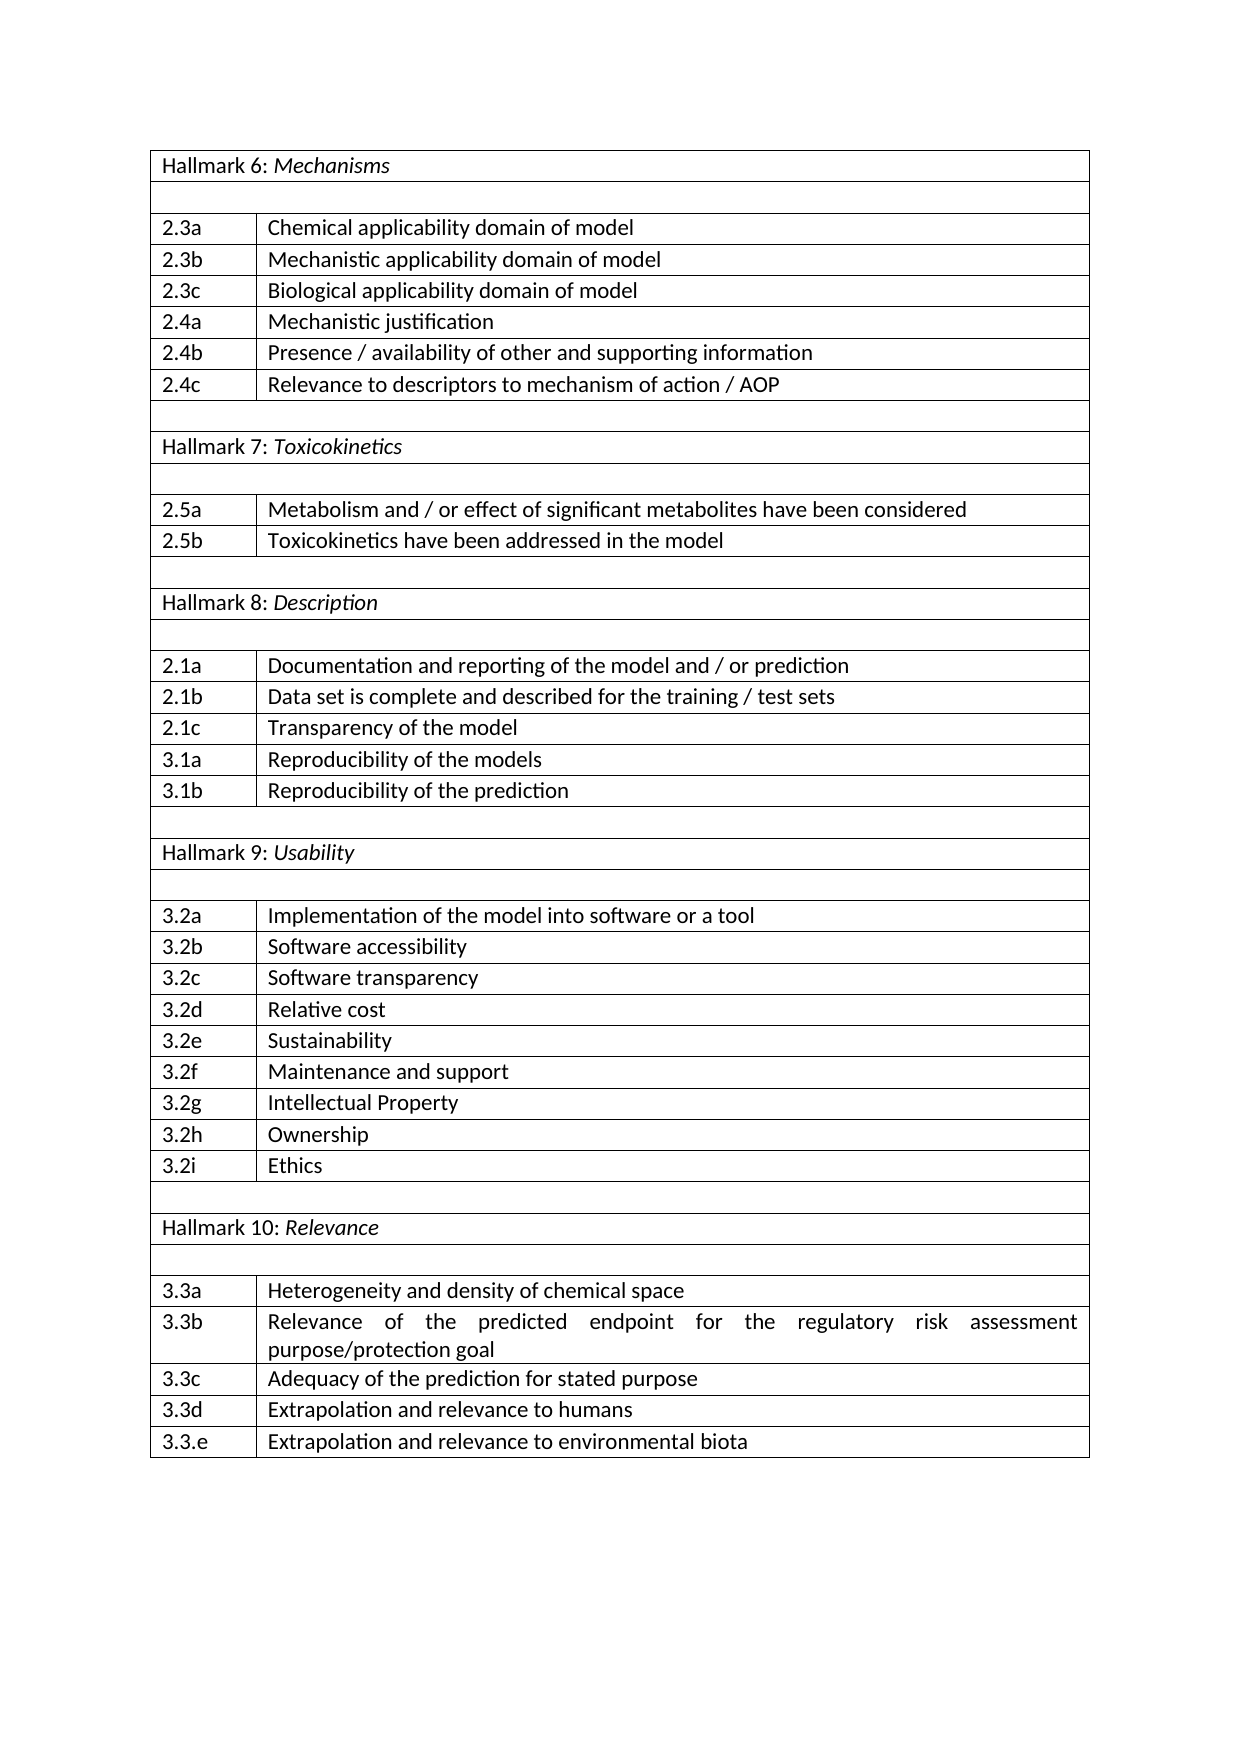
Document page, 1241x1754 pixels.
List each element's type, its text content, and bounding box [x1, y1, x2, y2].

table_cell 3.2b [151, 932, 256, 962]
table_cell 2.1b [151, 682, 256, 712]
table_cell Hallmark 9: Usability [151, 839, 1089, 869]
table_cell Sustainability [257, 1026, 1089, 1056]
table_cell [151, 557, 1089, 587]
table_cell Intellectual Property [257, 1089, 1089, 1119]
table_cell 3.1b [151, 776, 256, 806]
table_cell 3.2f [151, 1057, 256, 1087]
table_cell 3.1a [151, 745, 256, 775]
table_cell Presence / availability of other and supporting information [257, 339, 1089, 369]
table_cell 2.4b [151, 339, 256, 369]
table_cell 3.2d [151, 995, 256, 1025]
table_cell 2.1a [151, 651, 256, 681]
table_cell Mechanistic applicability domain of model [257, 245, 1089, 275]
table_cell Extrapolation and relevance to environmental biota [257, 1427, 1089, 1457]
table_cell 3.2c [151, 964, 256, 994]
table_cell 3.3.e [151, 1427, 256, 1457]
table_cell Metabolism and / or effect of significant metabolites have been considered [257, 495, 1089, 525]
table_cell Adequacy of the prediction for stated purpose [257, 1364, 1089, 1394]
table_cell Software transparency [257, 964, 1089, 994]
table_cell Hallmark 6: Mechanisms [151, 151, 1089, 181]
table_cell 2.5b [151, 526, 256, 556]
table_cell 2.3b [151, 245, 256, 275]
table_cell [151, 182, 1089, 212]
table_cell [151, 464, 1089, 494]
table_cell 2.3c [151, 276, 256, 306]
table_cell 3.2a [151, 901, 256, 931]
table_cell Data set is complete and described for the training / test sets [257, 682, 1089, 712]
table_cell 3.2i [151, 1151, 256, 1181]
table_cell 2.4c [151, 370, 256, 400]
table_cell 3.3a [151, 1276, 256, 1306]
table_cell Hallmark 10: Relevance [151, 1214, 1089, 1244]
table_cell Ownership [257, 1120, 1089, 1150]
table_cell Relevance to descriptors to mechanism of action / AOP [257, 370, 1089, 400]
table_cell [151, 401, 1089, 431]
table_cell Hallmark 8: Description [151, 589, 1089, 619]
table_cell 3.3b [151, 1307, 256, 1363]
table_cell 3.2h [151, 1120, 256, 1150]
table_cell 3.2g [151, 1089, 256, 1119]
table_cell [151, 1245, 1089, 1275]
table_cell Chemical applicability domain of model [257, 214, 1089, 244]
table_cell Biological applicability domain of model [257, 276, 1089, 306]
table_cell 3.2e [151, 1026, 256, 1056]
table_cell Mechanistic justification [257, 307, 1089, 337]
table_cell 2.1c [151, 714, 256, 744]
table_cell 2.3a [151, 214, 256, 244]
table_cell Ethics [257, 1151, 1089, 1181]
table_cell Reproducibility of the models [257, 745, 1089, 775]
table_cell 3.3d [151, 1396, 256, 1426]
table_cell [151, 807, 1089, 837]
table_cell Transparency of the model [257, 714, 1089, 744]
table_cell Software accessibility [257, 932, 1089, 962]
table_cell Relevance of the predicted endpoint for the regulatory risk assessment purpose/protection goal [257, 1307, 1089, 1363]
table_cell 2.4a [151, 307, 256, 337]
table_cell Toxicokinetics have been addressed in the model [257, 526, 1089, 556]
table_cell Relative cost [257, 995, 1089, 1025]
table_cell [151, 870, 1089, 900]
table_cell [151, 1182, 1089, 1212]
table_cell Reproducibility of the prediction [257, 776, 1089, 806]
table_cell [151, 620, 1089, 650]
table_cell Extrapolation and relevance to humans [257, 1396, 1089, 1426]
table_cell 3.3c [151, 1364, 256, 1394]
table_cell Documentation and reporting of the model and / or prediction [257, 651, 1089, 681]
table_cell Implementation of the model into software or a tool [257, 901, 1089, 931]
table_cell Heterogeneity and density of chemical space [257, 1276, 1089, 1306]
table_cell 2.5a [151, 495, 256, 525]
table_cell Hallmark 7: Toxicokinetics [151, 432, 1089, 462]
table_cell Maintenance and support [257, 1057, 1089, 1087]
